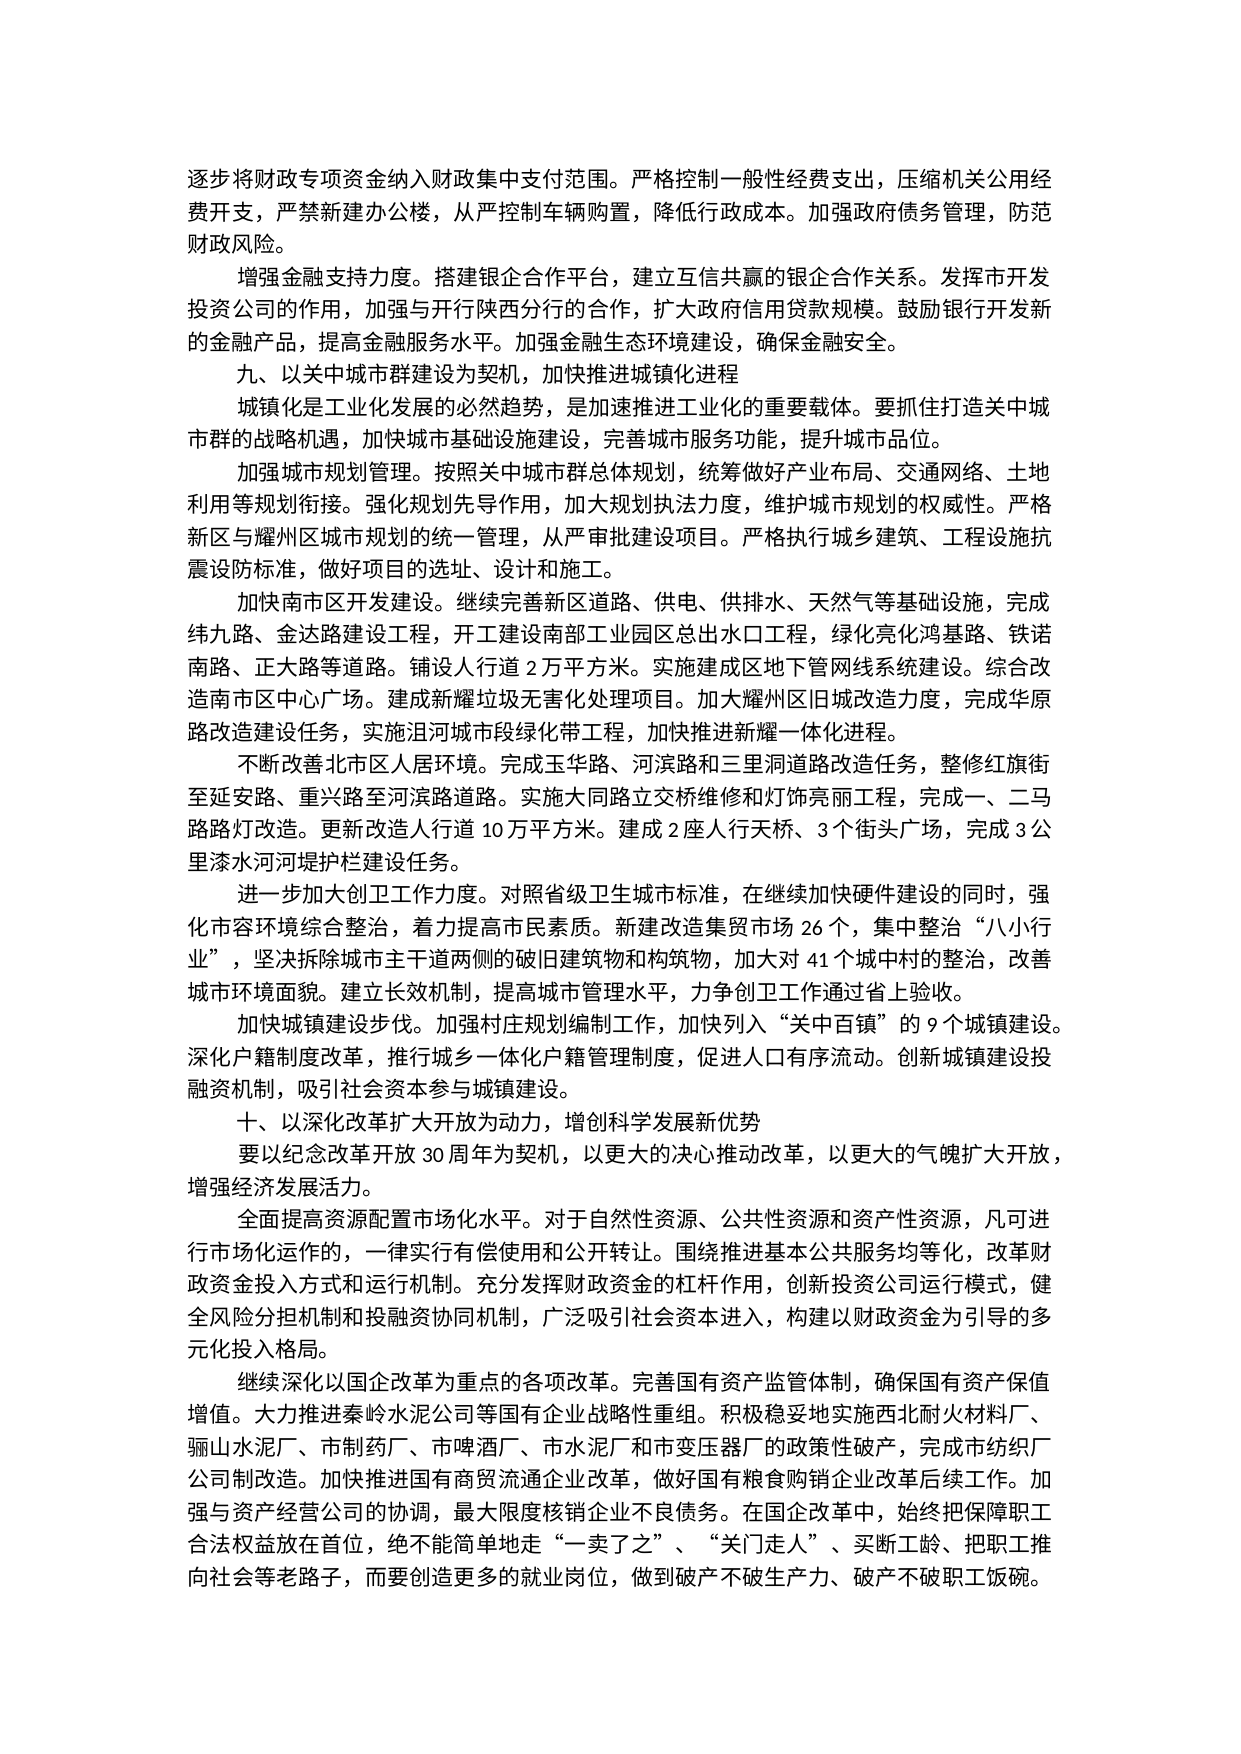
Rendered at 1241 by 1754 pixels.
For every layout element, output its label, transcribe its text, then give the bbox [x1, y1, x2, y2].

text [187, 1364, 1053, 1592]
text 城镇化是工业化发展的必然趋势，是加速推进工业化的重要载体。要抓住打造关中城市群的战略机遇，加快城市基础设施建设，完善城市服务功能，提升城市品位。 [187, 389, 1053, 454]
text 九、以关中城市群建设为契机，加快推进城镇化进程 [187, 357, 1053, 389]
text 进一步加大创卫工作力度。对照省级卫生城市标准，在继续加快硬件建设的同时，强化市容环境综合整治，着力提高市民素质。新建改造集贸市场26个，集中整治“八小行业”，坚决拆除城市主干道两侧的破旧建筑物和构筑物，加大对41个城中村的整治，改善城市环境面貌。建立长效机制，提高城市管理水平，力争创卫工作通过省上验收。 [187, 877, 1053, 1007]
text 全面提高资源配置市场化水平。对于自然性资源、公共性资源和资产性资源，凡可进行市场化运作的，一律实行有偿使用和公开转让。围绕推进基本公共服务均等化，改革财政资金投入方式和运行机制。充分发挥财政资金的杠杆作用，创新投资公司运行模式，健全风险分担机制和投融资协同机制，广泛吸引社会资本进入，构建以财政资金为引导的多元化投入格局。 [187, 1202, 1053, 1364]
text 增强金融支持力度。搭建银企合作平台，建立互信共赢的银企合作关系。发挥市开发投资公司的作用，加强与开行陕西分行的合作，扩大政府信用贷款规模。鼓励银行开发新的金融产品，提高金融服务水平。加强金融生态环境建设，确保金融安全。 [187, 259, 1053, 357]
text 十、以深化改革扩大开放为动力，增创科学发展新优势 [187, 1104, 1053, 1137]
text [187, 162, 1053, 259]
text 不断改善北市区人居环境。完成玉华路、河滨路和三里洞道路改造任务，整修红旗街至延安路、重兴路至河滨路道路。实施大同路立交桥维修和灯饰亮丽工程，完成一、二马路路灯改造。更新改造人行道10万平方米。建成2座人行天桥、3个街头广场，完成3公里漆水河河堤护栏建设任务。 [187, 747, 1053, 877]
text 加快南市区开发建设。继续完善新区道路、供电、供排水、天然气等基础设施，完成纬九路、金达路建设工程，开工建设南部工业园区总出水口工程，绿化亮化鸿基路、铁诺南路、正大路等道路。铺设人行道2万平方米。实施建成区地下管网线系统建设。综合改造南市区中心广场。建成新耀垃圾无害化处理项目。加大耀州区旧城改造力度，完成华原路改造建设任务，实施沮河城市段绿化带工程，加快推进新耀一体化进程。 [187, 584, 1053, 747]
text 加强城市规划管理。按照关中城市群总体规划，统筹做好产业布局、交通网络、土地利用等规划衔接。强化规划先导作用，加大规划执法力度，维护城市规划的权威性。严格新区与耀州区城市规划的统一管理，从严审批建设项目。严格执行城乡建筑、工程设施抗震设防标准，做好项目的选址、设计和施工。 [187, 454, 1053, 584]
text 加快城镇建设步伐。加强村庄规划编制工作，加快列入“关中百镇”的9个城镇建设。深化户籍制度改革，推行城乡一体化户籍管理制度，促进人口有序流动。创新城镇建设投融资机制，吸引社会资本参与城镇建设。 [187, 1007, 1053, 1104]
text 要以纪念改革开放30周年为契机，以更大的决心推动改革，以更大的气魄扩大开放，增强经济发展活力。 [187, 1137, 1053, 1202]
